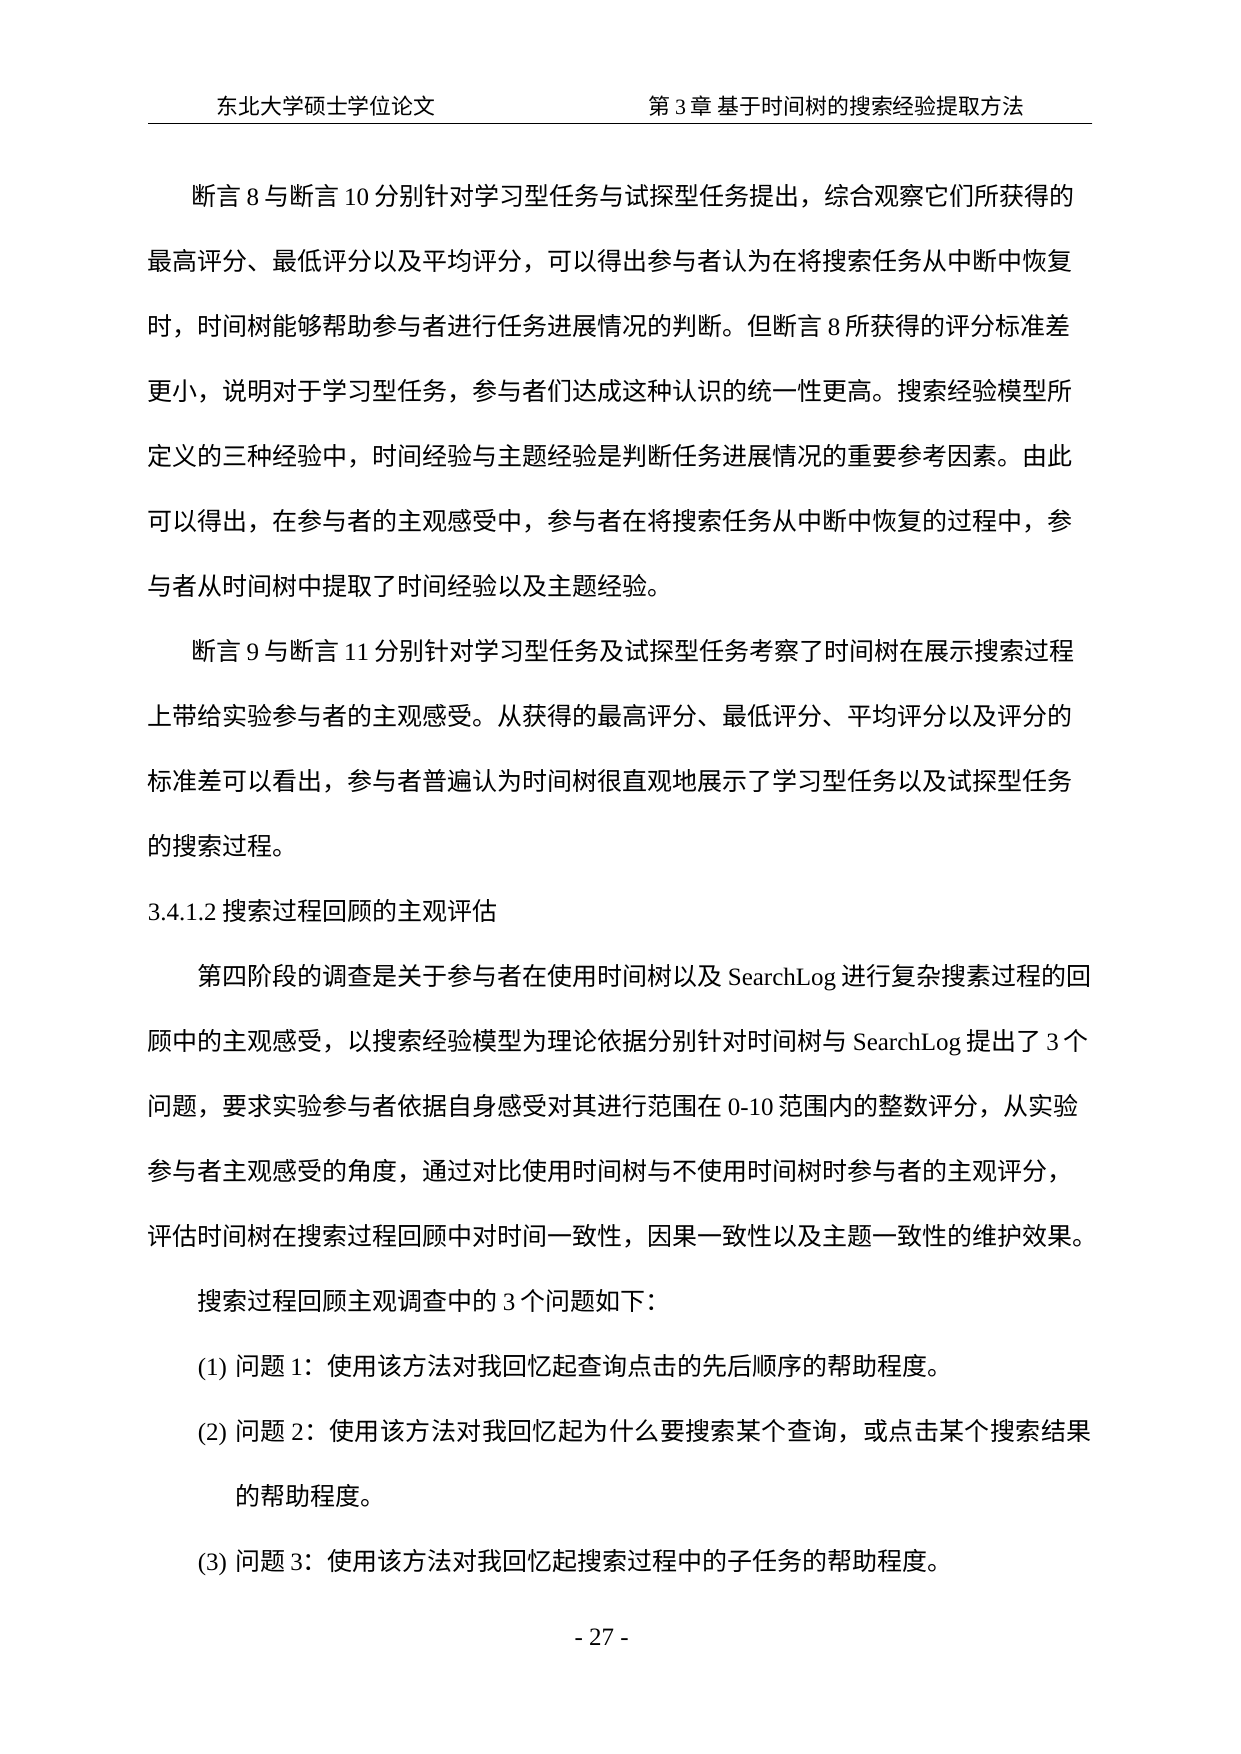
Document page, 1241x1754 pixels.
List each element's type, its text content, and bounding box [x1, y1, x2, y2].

text 断言9与断言11分别针对学习型任务及试探型任务考察了时间树在展示搜索过程上带给实验参与者的主观感受。从获得的最高评分、最低评分、平均评分以及评分的标准差可以看出，参与者普遍认为时间树很直观地展示了学习型任务以及试探型任务的搜索过程。 [148, 617, 1092, 877]
list 问题3：使用该方法对我回忆起搜索过程中的子任务的帮助程度。 [198, 1527, 1092, 1592]
text 搜索过程回顾主观调查中的3个问题如下： [148, 1267, 1092, 1332]
text 第四阶段的调查是关于参与者在使用时间树以及SearchLog进行复杂搜素过程的回顾中的主观感受，以搜索经验模型为理论依据分别针对时间树与SearchLog提出了3个问题，要求实验参与者依据自身感受对其进行范围在0-10范围内的整数评分，从实验参与者主观感受的角度，通过对比使用时间树与不使用时间树时参与者的主观评分，评估时间树在搜索过程回顾中对时间一致性，因果一致性以及主题一致性的维护效果。 [148, 942, 1092, 1267]
text 断言8与断言10分别针对学习型任务与试探型任务提出，综合观察它们所获得的最高评分、最低评分以及平均评分，可以得出参与者认为在将搜索任务从中断中恢复时，时间树能够帮助参与者进行任务进展情况的判断。但断言8所获得的评分标准差更小，说明对于学习型任务，参与者们达成这种认识的统一性更高。搜索经验模型所定义的三种经验中，时间经验与主题经验是判断任务进展情况的重要参考因素。由此可以得出，在参与者的主观感受中，参与者在将搜索任务从中断中恢复的过程中，参与者从时间树中提取了时间经验以及主题经验。 [148, 162, 1092, 617]
text 3.4.1.2 搜索过程回顾的主观评估 [148, 877, 1092, 942]
list 问题1：使用该方法对我回忆起查询点击的先后顺序的帮助程度。 [198, 1332, 1092, 1397]
list 问题2：使用该方法对我回忆起为什么要搜索某个查询，或点击某个搜索结果的帮助程度。 [198, 1397, 1092, 1527]
